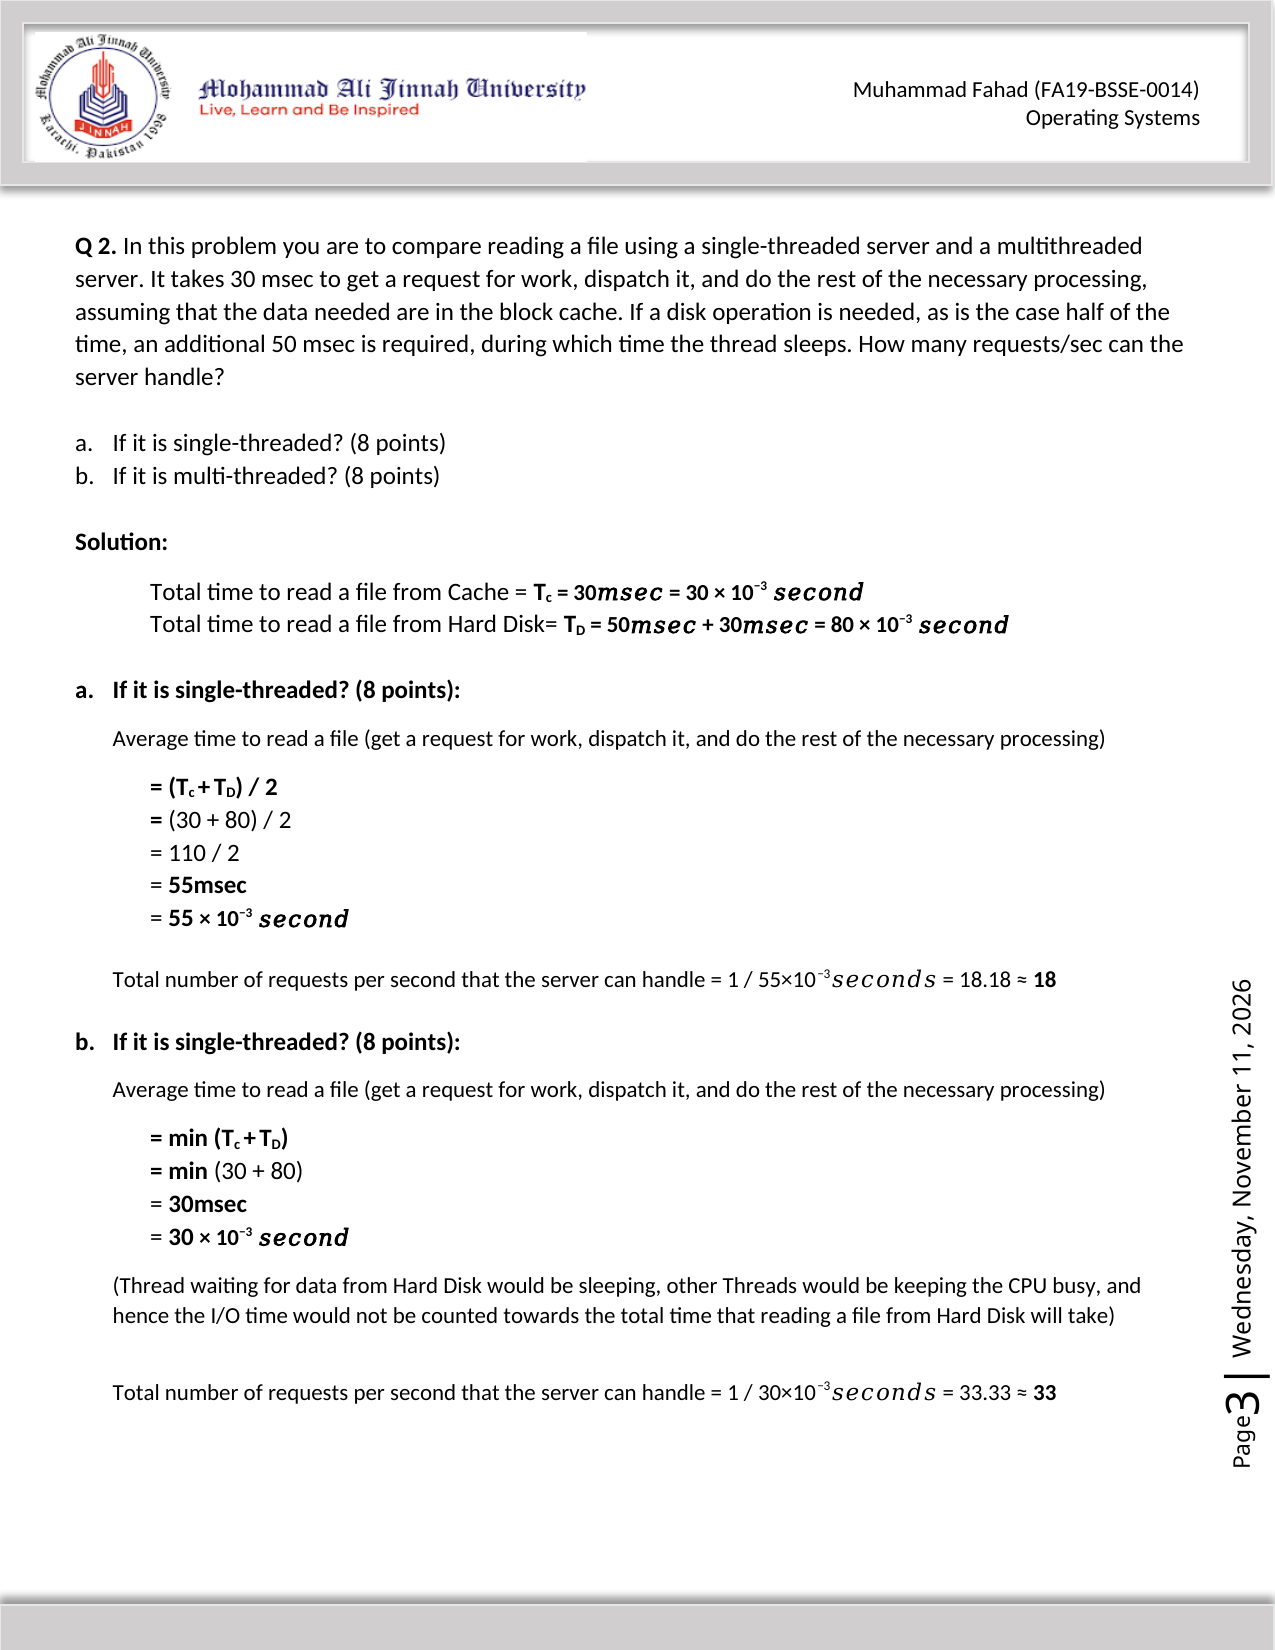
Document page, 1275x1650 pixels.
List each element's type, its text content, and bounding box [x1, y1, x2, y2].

list Total time to read a file from Hard Disk= TD = 50𝑚𝑠𝑒𝑐 + 30𝑚𝑠𝑒𝑐 = 80 × 10−3 𝑠𝑒𝑐𝑜𝑛𝑑 [112, 608, 1200, 639]
list If it is single-threaded? (8 points): [75, 1026, 1200, 1056]
list = min (Tc + TD) [112, 1122, 1200, 1153]
list Total time to read a file from Cache = Tc = 30𝑚𝑠𝑒𝑐 = 30 × 10−3 𝑠𝑒𝑐𝑜𝑛𝑑 [112, 576, 1200, 606]
list = 55 × 10−3 𝑠𝑒𝑐𝑜𝑛𝑑 [112, 902, 1200, 933]
list = (30 + 80) / 2 [112, 804, 1200, 834]
text Average time to read a file (get a request for work, dispatch it, and do the rest of the necessary processing) [75, 724, 1200, 752]
text Solution: [75, 526, 1200, 557]
text Q 2. In this problem you are to compare reading a file using a single-threaded server and a multithreaded server. It takes 30 msec to get a request for work, dispatch it, and do the rest of the necessary processing, assuming that the data needed are in the block cache. If a disk operation is needed, as is the case half of the time, an additional 50 msec is required, during which time the thread sleeps. How many requests/sec can the server handle? [75, 230, 1200, 392]
text Average time to read a file (get a request for work, dispatch it, and do the rest of the necessary processing) [75, 1076, 1200, 1103]
list Total number of requests per second that the server can handle = 1 / 55×10−3𝑠𝑒𝑐𝑜𝑛𝑑𝑠 = 18.18 ≈ 18 [75, 965, 1200, 993]
list = 30 × 10−3 𝑠𝑒𝑐𝑜𝑛𝑑 [112, 1221, 1200, 1252]
text (Thread waiting for data from Hard Disk would be sleeping, other Threads would be keeping the CPU busy, and hence the I/O time would not be counted towards the total time that reading a file from Hard Disk will take) [112, 1271, 1200, 1329]
list Total number of requests per second that the server can handle = 1 / 30×10−3𝑠𝑒𝑐𝑜𝑛𝑑𝑠 = 33.33 ≈ 33 [75, 1377, 1200, 1406]
list If it is single-threaded? (8 points): [75, 674, 1200, 705]
list = 110 / 2 [112, 837, 1200, 867]
list = min (30 + 80) [112, 1155, 1200, 1186]
picture [35, 32, 587, 162]
list = 30msec [112, 1188, 1200, 1219]
list = (Tc + TD) / 2 [112, 771, 1200, 801]
list = 55msec [112, 869, 1200, 900]
list If it is single-threaded? (8 points) [75, 427, 1200, 458]
list If it is multi-threaded? (8 points) [75, 460, 1200, 491]
